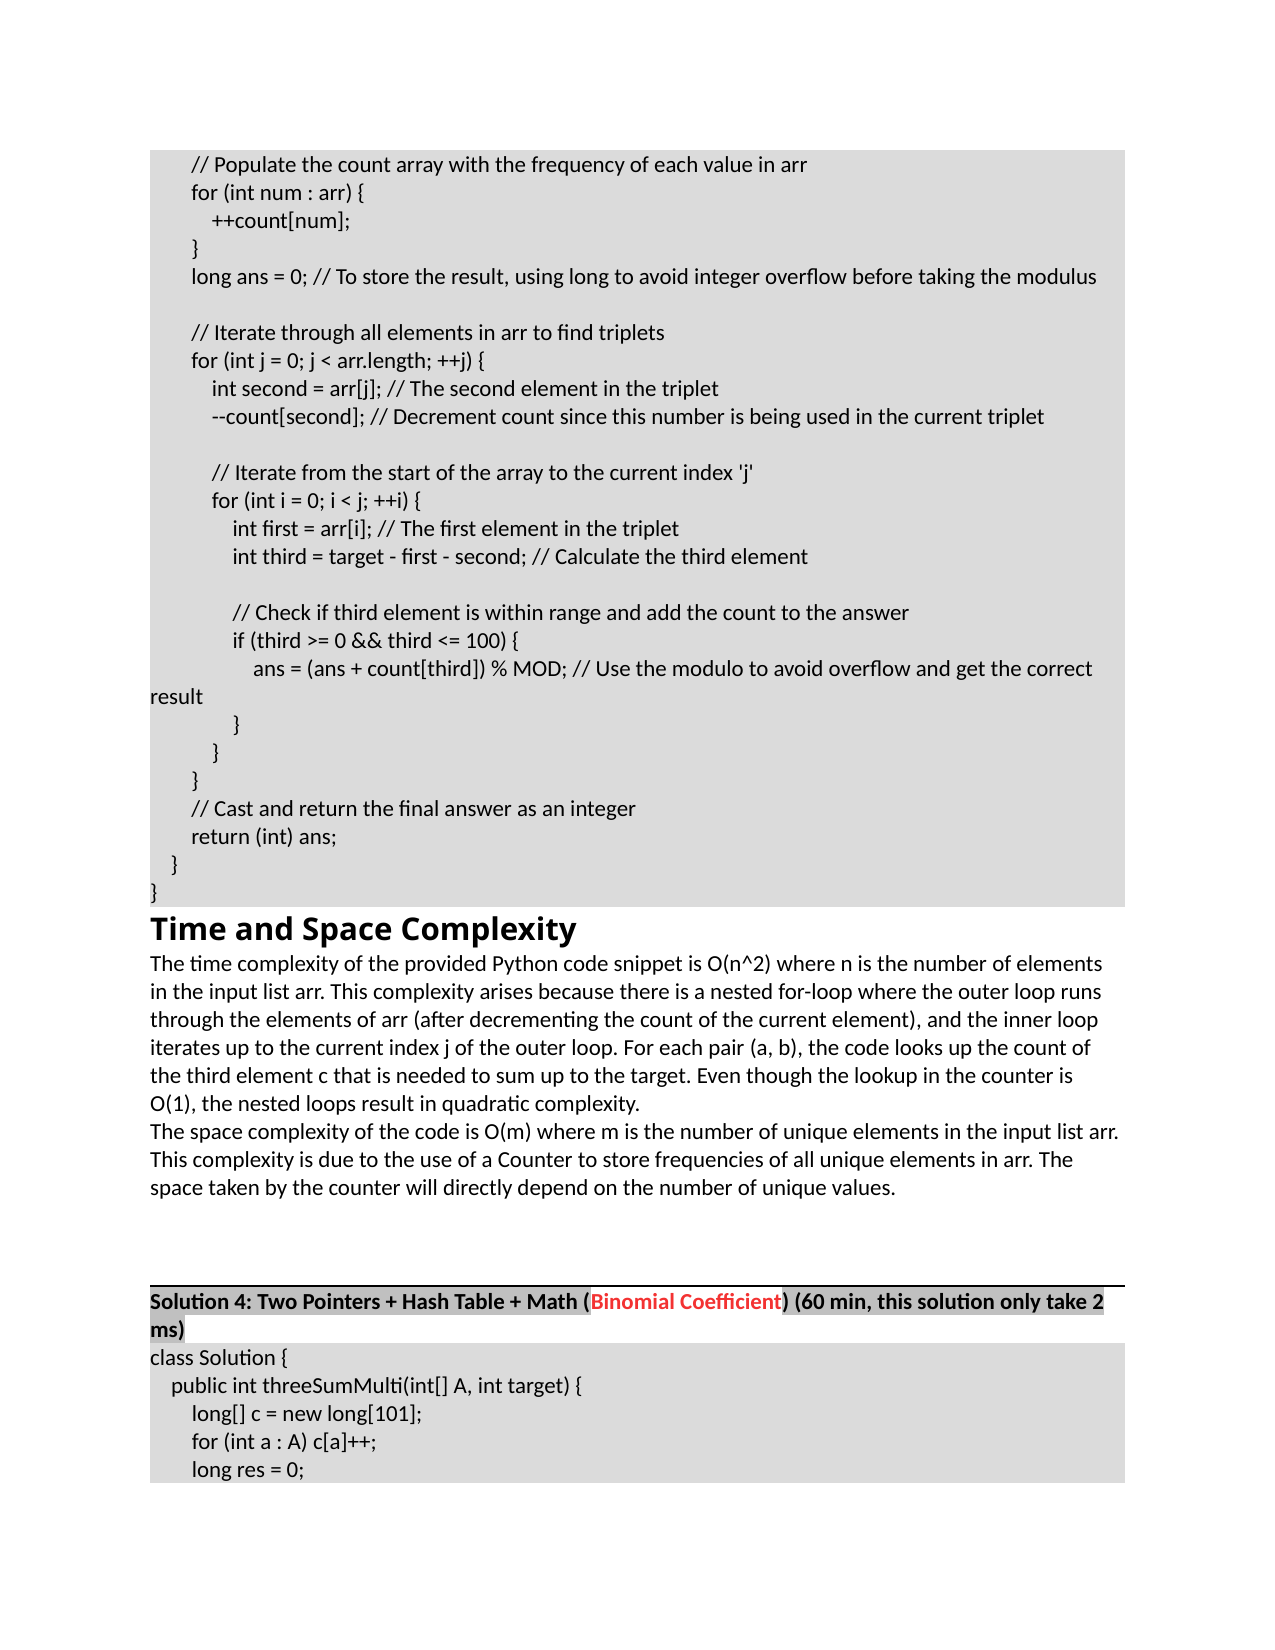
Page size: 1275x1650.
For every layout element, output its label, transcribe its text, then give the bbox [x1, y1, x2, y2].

text } [150, 738, 1125, 766]
text // Iterate through all elements in arr to find triplets [150, 318, 1125, 346]
text ++count[num]; [150, 206, 1125, 234]
text long[] c = new long[101]; [150, 1399, 1125, 1427]
text return (int) ans; [150, 822, 1125, 851]
text long ans = 0; // To store the result, using long to avoid integer overflow before taking the modulus [150, 262, 1125, 290]
text long res = 0; [150, 1455, 1125, 1483]
text The space complexity of the code is O(m) where m is the number of unique elements in the input list arr. This complexity is due to the use of a Counter to store frequencies of all unique elements in arr. The space taken by the counter will directly depend on the number of unique values. [150, 1117, 1125, 1201]
text --count[second]; // Decrement count since this number is being used in the current triplet [150, 402, 1125, 430]
text } [150, 710, 1125, 738]
text } [150, 766, 1125, 794]
text class Solution { [150, 1343, 1125, 1371]
text for (int a : A) c[a]++; [150, 1427, 1125, 1455]
text // Cast and return the final answer as an integer [150, 794, 1125, 822]
text for (int i = 0; i < j; ++i) { [150, 486, 1125, 514]
text // Populate the count array with the frequency of each value in arr [150, 150, 1125, 178]
text } [150, 878, 1125, 907]
text for (int num : arr) { [150, 178, 1125, 206]
text Solution 4: Two Pointers + Hash Table + Math (Binomial Coefficient) (60 min, this solution only take 2 ms) [185, 1287, 1125, 1343]
text } [150, 851, 1125, 878]
text int first = arr[i]; // The first element in the triplet [150, 514, 1125, 542]
text ans = (ans + count[third]) % MOD; // Use the modulo to avoid overflow and get the correct result [150, 654, 1125, 710]
text // Iterate from the start of the array to the current index 'j' [150, 458, 1125, 486]
text int third = target - first - second; // Calculate the third element [150, 542, 1125, 570]
text for (int j = 0; j < arr.length; ++j) { [150, 346, 1125, 374]
text int second = arr[j]; // The second element in the triplet [150, 374, 1125, 402]
text The time complexity of the provided Python code snippet is O(n^2) where n is the number of elements in the input list arr. This complexity arises because there is a nested for-loop where the outer loop runs through the elements of arr (after decrementing the count of the current element), and the inner loop iterates up to the current index j of the outer loop. For each pair (a, b), the code looks up the count of the third element c that is needed to sum up to the target. Even though the lookup in the counter is O(1), the nested loops result in quadratic complexity. [150, 949, 1125, 1117]
text // Check if third element is within range and add the count to the answer [150, 598, 1125, 626]
text if (third >= 0 && third <= 100) { [150, 626, 1125, 654]
text } [150, 234, 1125, 262]
text public int threeSumMulti(int[] A, int target) { [150, 1371, 1125, 1399]
